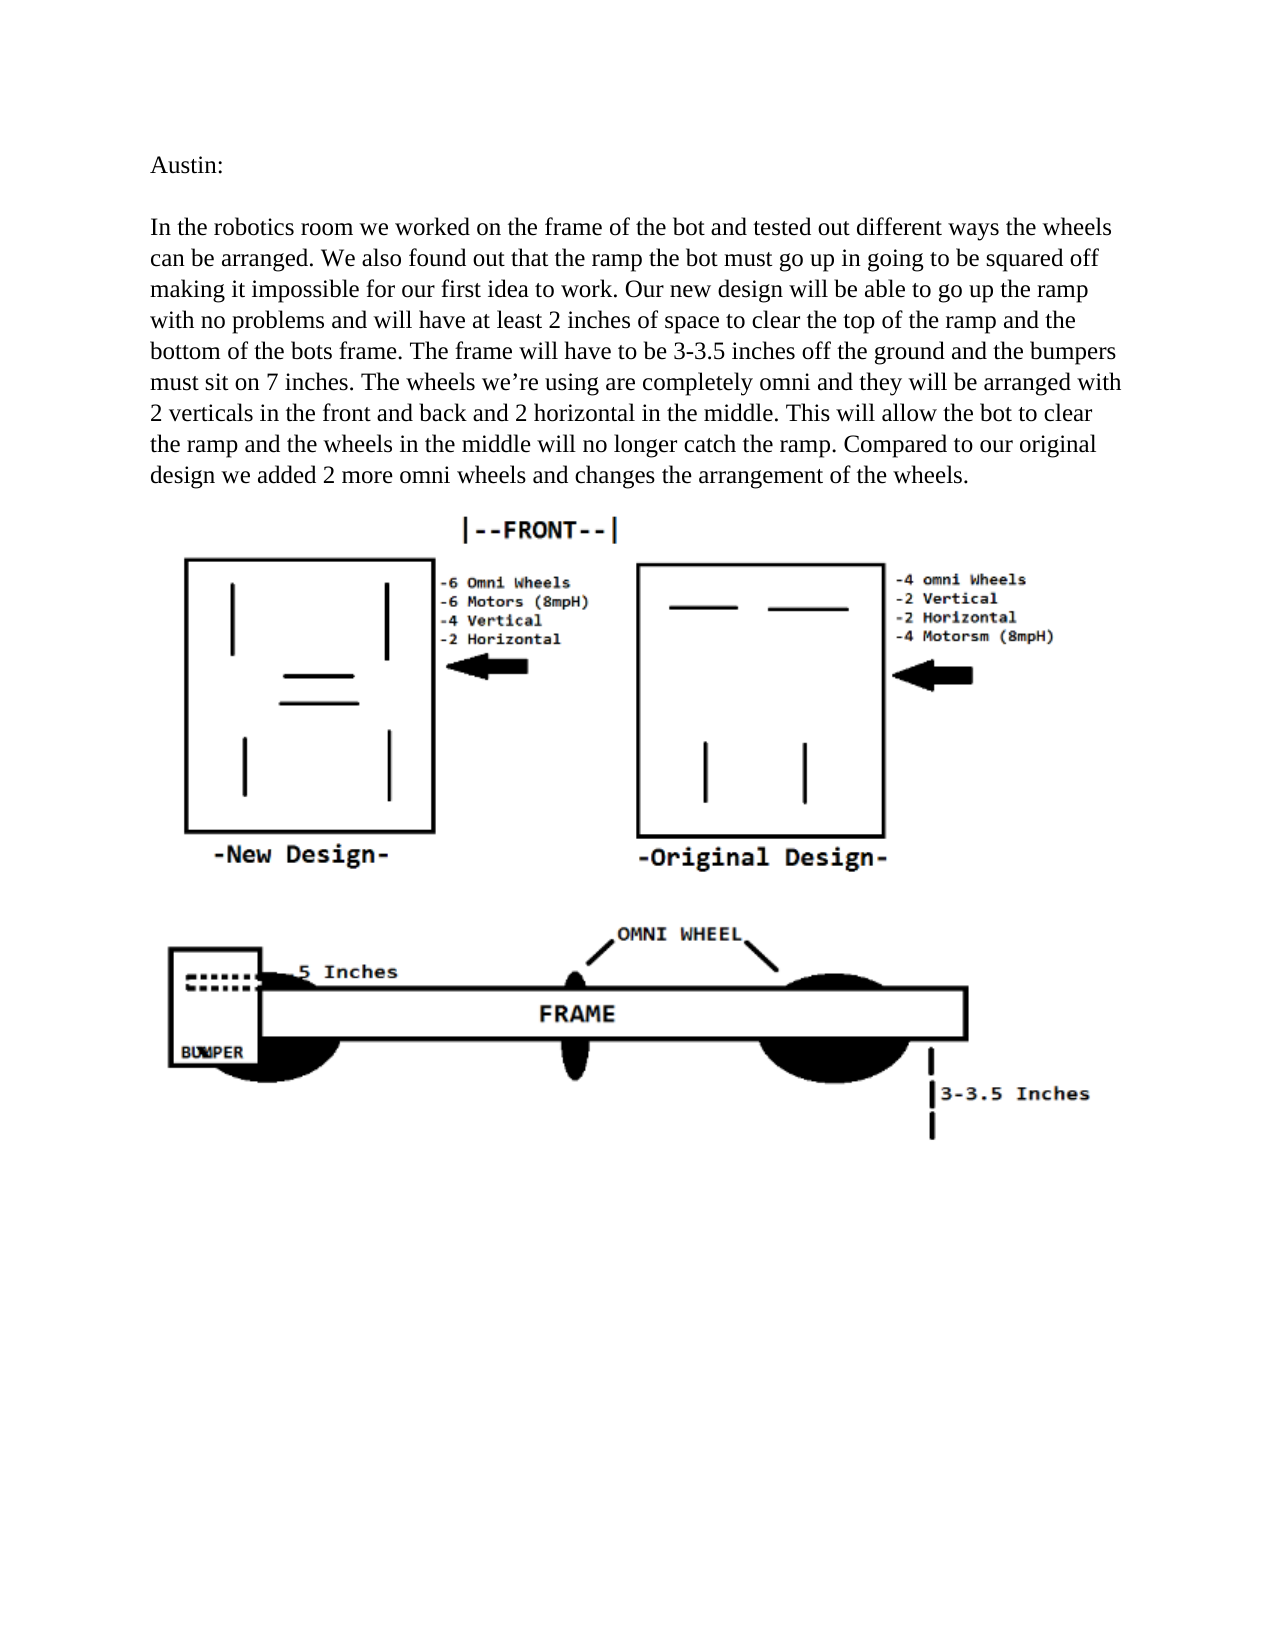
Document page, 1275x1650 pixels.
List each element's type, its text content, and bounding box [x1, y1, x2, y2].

text Austin: [150, 150, 1125, 179]
text In the robotics room we worked on the frame of the bot and tested out different ways the wheels can be arranged. We also found out that the ramp the bot must go up in going to be squared off making it impossible for our first idea to work. Our new design will be able to go up the ramp with no problems and will have at least 2 inches of space to clear the top of the ramp and the bottom of the bots frame. The frame will have to be 3-3.5 inches off the ground and the bumpers must sit on 7 inches. The wheels we’re using are completely omni and they will be arranged with 2 verticals in the front and back and 2 horizontal in the middle. This will allow the bot to clear the ramp and the wheels in the middle will no longer catch the ramp. Compared to our original design we added 2 more omni wheels and changes the arrangement of the wheels. [150, 212, 1125, 489]
picture [150, 508, 1125, 1158]
